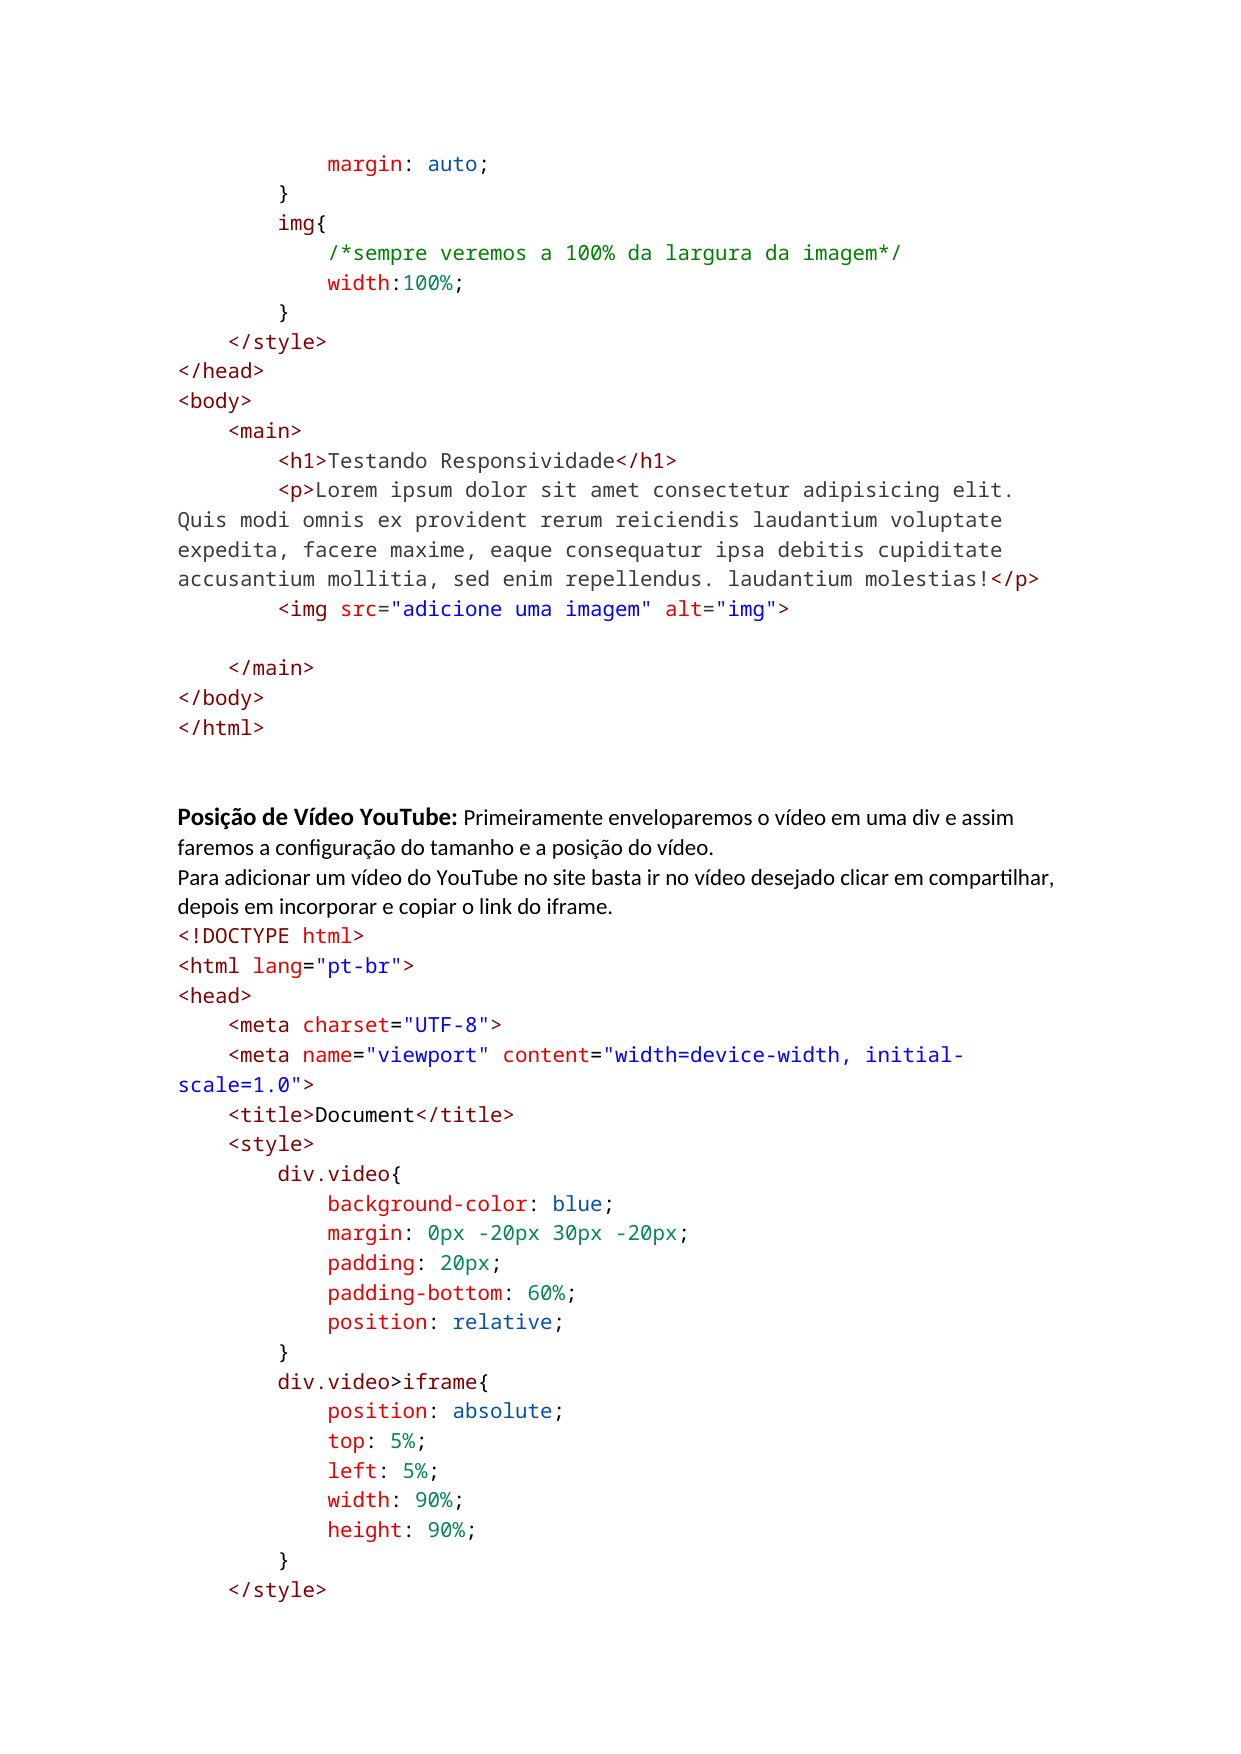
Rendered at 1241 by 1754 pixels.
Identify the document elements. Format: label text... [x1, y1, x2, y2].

text margin: 0px -20px 30px -20px; [177, 1217, 1063, 1247]
text Posição de Vídeo YouTube: Primeiramente enveloparemos o vídeo em uma div e assim faremos a configuração do tamanho e a posição do vídeo. [177, 801, 1063, 861]
text <!DOCTYPE html> [177, 920, 1063, 950]
text } [177, 296, 1063, 326]
text <h1>Testando Responsividade</h1> [177, 444, 1063, 474]
text <p>Lorem ipsum dolor sit amet consectetur adipisicing elit. Quis modi omnis ex provident rerum reiciendis laudantium voluptate expedita, facere maxime, eaque consequatur ipsa debitis cupiditate accusantium mollitia, sed enim repellendus. laudantium molestias!</p> [177, 474, 1063, 593]
text position: absolute; [177, 1395, 1063, 1425]
text </style> [177, 326, 1063, 355]
text </body> [177, 682, 1063, 712]
text height: 90%; [177, 1514, 1063, 1544]
text <html lang="pt-br"> [177, 950, 1063, 980]
text width:100%; [177, 266, 1063, 296]
text <meta charset="UTF-8"> [177, 1009, 1063, 1039]
text <body> [177, 385, 1063, 415]
text </main> [177, 652, 1063, 682]
text left: 5%; [177, 1455, 1063, 1484]
text <title>Document</title> [177, 1098, 1063, 1128]
text } [177, 1336, 1063, 1366]
text width: 90%; [177, 1484, 1063, 1514]
text margin: auto; [177, 148, 1063, 177]
text <style> [177, 1128, 1063, 1158]
text <main> [177, 415, 1063, 444]
text img{ [177, 207, 1063, 237]
text /*sempre veremos a 100% da largura da imagem*/ [177, 237, 1063, 266]
text <img src="adicione uma imagem" alt="img"> [177, 593, 1063, 623]
text background-color: blue; [177, 1187, 1063, 1217]
text } [177, 177, 1063, 207]
text position: relative; [177, 1306, 1063, 1336]
text </html> [177, 712, 1063, 741]
text <head> [177, 980, 1063, 1009]
text div.video>iframe{ [177, 1366, 1063, 1395]
text <meta name="viewport" content="width=device-width, initial-scale=1.0"> [177, 1039, 1063, 1098]
text padding: 20px; [177, 1247, 1063, 1277]
text top: 5%; [177, 1425, 1063, 1455]
text div.video{ [177, 1158, 1063, 1187]
text </head> [177, 355, 1063, 385]
text } [177, 1544, 1063, 1573]
text Para adicionar um vídeo do YouTube no site basta ir no vídeo desejado clicar em compartilhar, depois em incorporar e copiar o link do iframe. [177, 861, 1063, 920]
text padding-bottom: 60%; [177, 1277, 1063, 1306]
text </style> [177, 1573, 1063, 1603]
